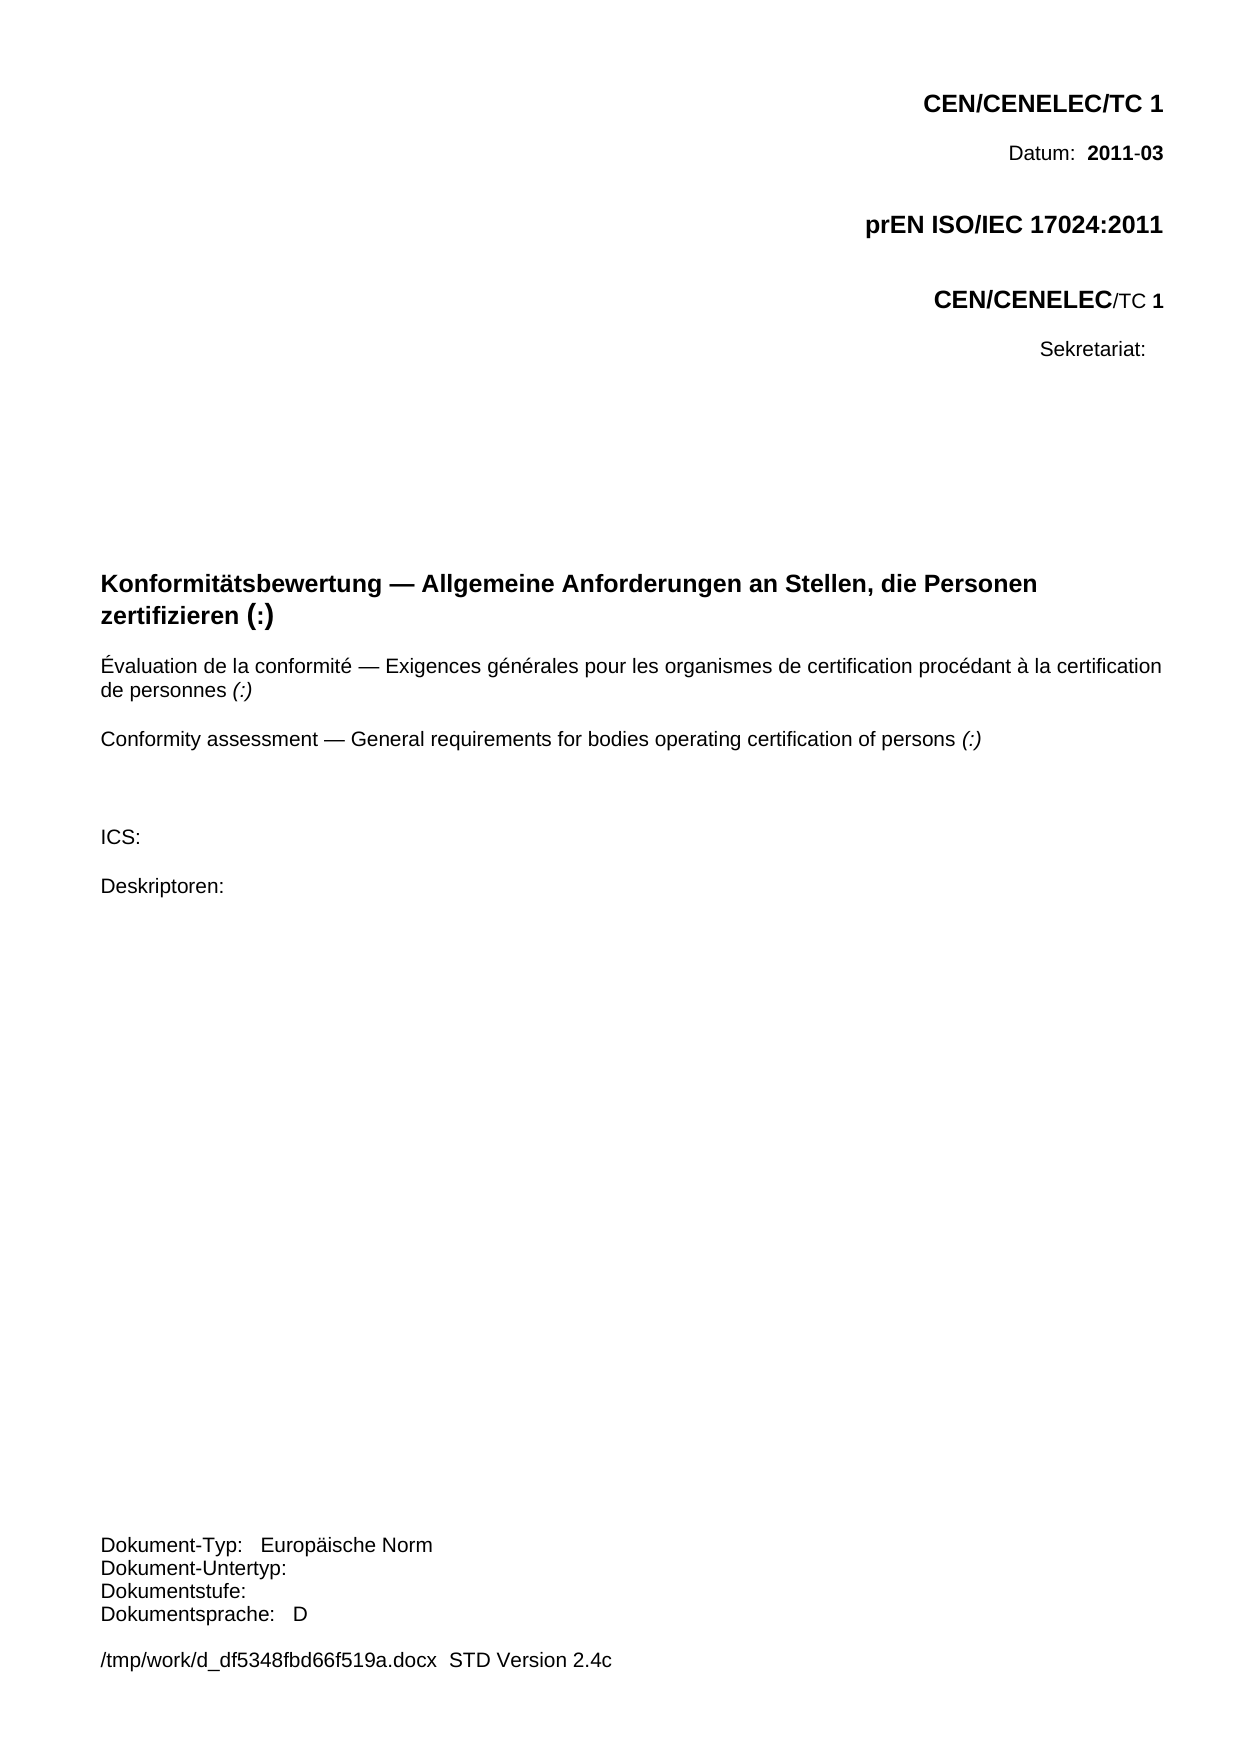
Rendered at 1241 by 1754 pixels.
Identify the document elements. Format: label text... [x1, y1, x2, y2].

text ICS: [100, 825, 1163, 849]
text Deskriptoren: [100, 874, 1163, 898]
text Évaluation de la conformité — Exigences générales pour les organismes de certification procédant à la certification de personnes (ISO/IEC DIS 17024:2011) [100, 654, 1163, 702]
text Sekretariat: BSI [100, 336, 1163, 360]
text Datum: 2011-03 [100, 140, 1163, 164]
text Konformitätsbewertung — Allgemeine Anforderungen an Stellen, die Personen zertifizieren (ISO/IEC DIS 17024:2011) [100, 569, 1163, 631]
text CEN/CENELEC/TC 1 [100, 285, 1163, 313]
text Conformity assessment — General requirements for bodies operating certification of persons (ISO/IEC DIS 17024:2011) [100, 727, 1163, 751]
text prEN ISO/IEC 17024:2011 [100, 210, 1163, 239]
